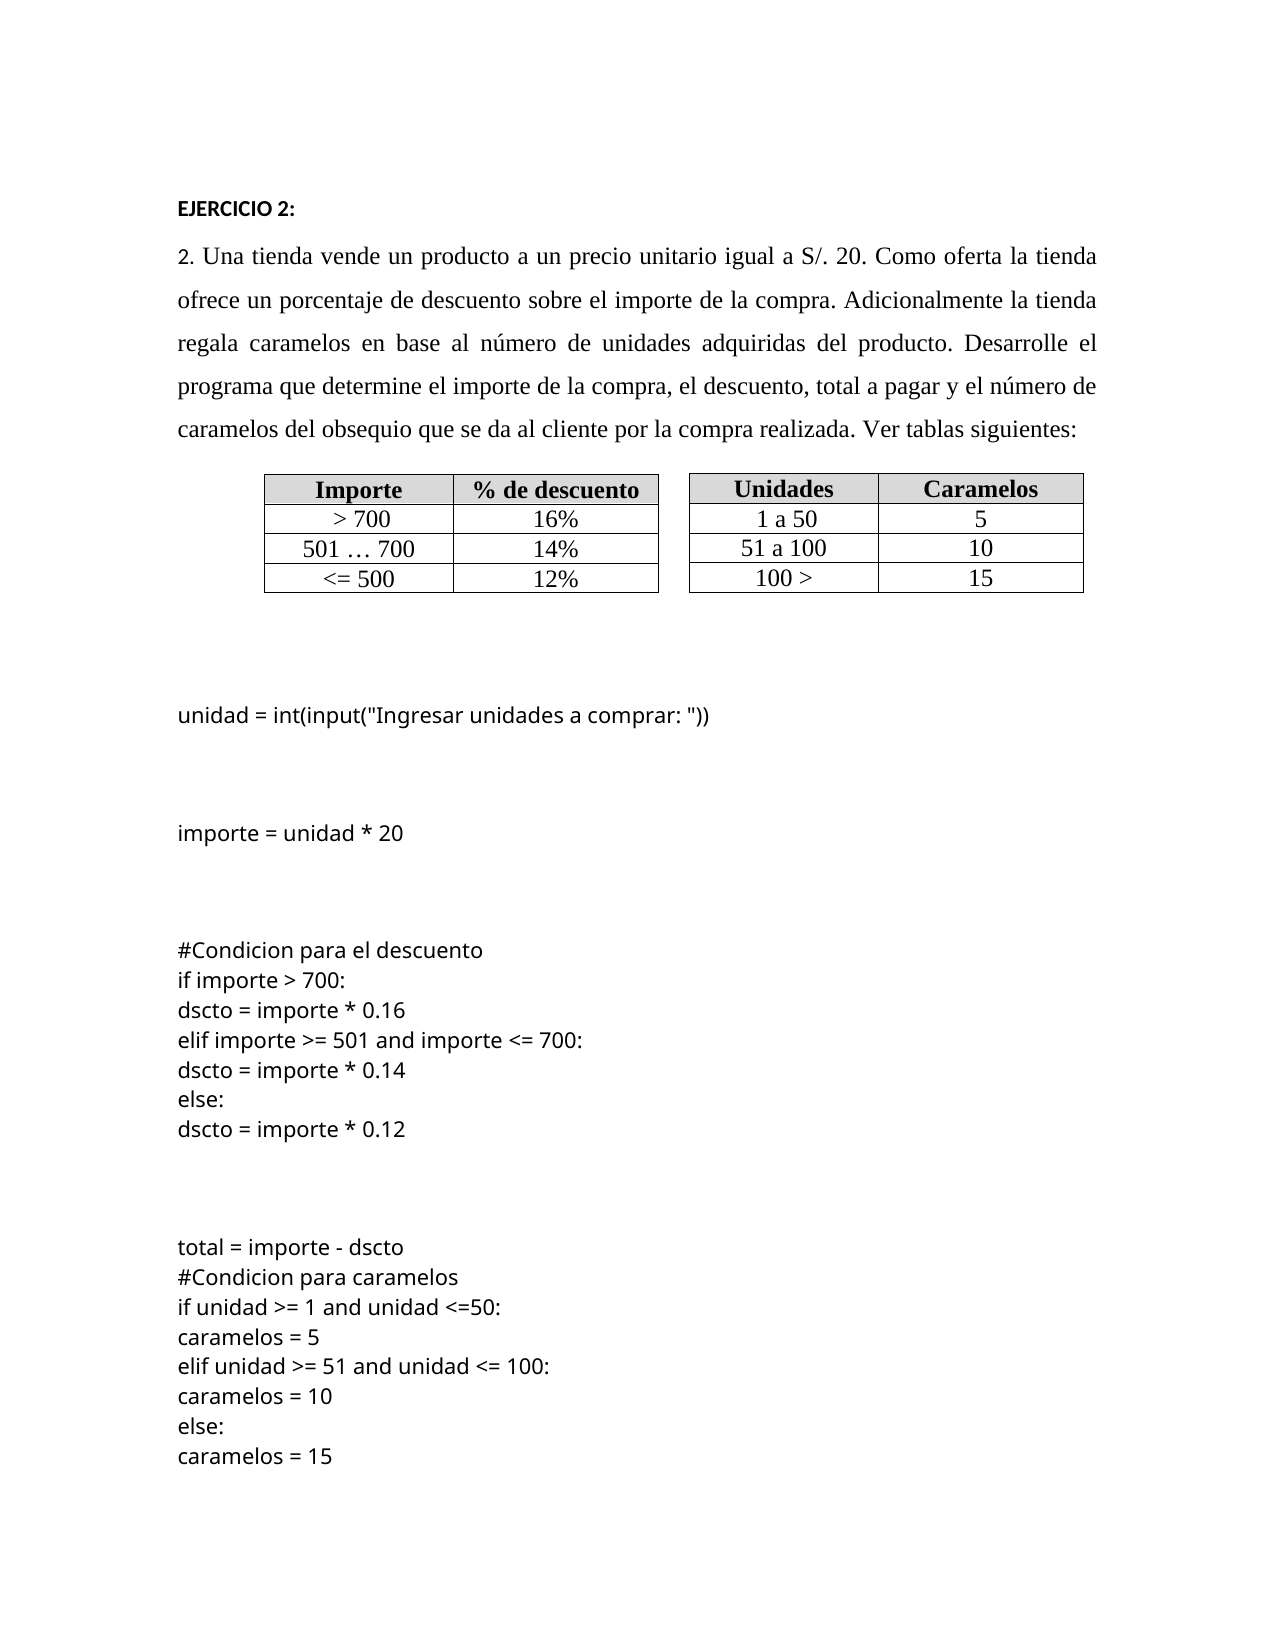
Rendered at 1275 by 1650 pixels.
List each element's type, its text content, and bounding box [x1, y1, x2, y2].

table_cell 501 … 700 [265, 534, 453, 563]
table_header Importe [265, 475, 453, 503]
table_cell 16% [454, 505, 658, 533]
table_cell <= 500 [265, 564, 453, 592]
text total = importe - dscto #Condicion para caramelos if unidad >= 1 and unidad <=50: caramelos = 5 elif unidad >= 51 and unidad <= 100: caramelos = 10 else: caramelos = 15 [177, 1232, 1098, 1470]
table_cell 5 [879, 504, 1083, 532]
table_cell 14% [454, 534, 658, 563]
table_header Caramelos [879, 474, 1083, 503]
table_cell > 700 [265, 505, 453, 533]
table_cell 12% [454, 564, 658, 592]
text importe = unidad * 20 [177, 817, 1098, 847]
table_cell 100 > [690, 563, 878, 592]
table_cell 15 [879, 563, 1083, 592]
text #Condicion para el descuento if importe > 700: dscto = importe * 0.16 elif importe >= 501 and importe <= 700: dscto = importe * 0.14 else: dscto = importe * 0.12 [177, 935, 1098, 1144]
table_cell 51 a 100 [690, 534, 878, 562]
text EJERCICIO 2: [177, 194, 1098, 222]
table_cell 10 [879, 534, 1083, 562]
text unidad = int(input("Ingresar unidades a comprar: ")) [177, 699, 1098, 729]
table_header % de descuento [454, 475, 658, 503]
text 2. Una tienda vende un producto a un precio unitario igual a S/. 20. Como oferta la tienda ofrece un porcentaje de descuento sobre el importe de la compra. Adicionalmente la tienda regala caramelos en base al número de unidades adquiridas del producto. Desarrolle el programa que determine el importe de la compra, el descuento, total a pagar y el número de caramelos del obsequio que se da al cliente por la compra realizada. Ver tablas siguientes: [177, 241, 1098, 443]
table_header Unidades [690, 474, 878, 503]
table_cell 1 a 50 [690, 504, 878, 532]
